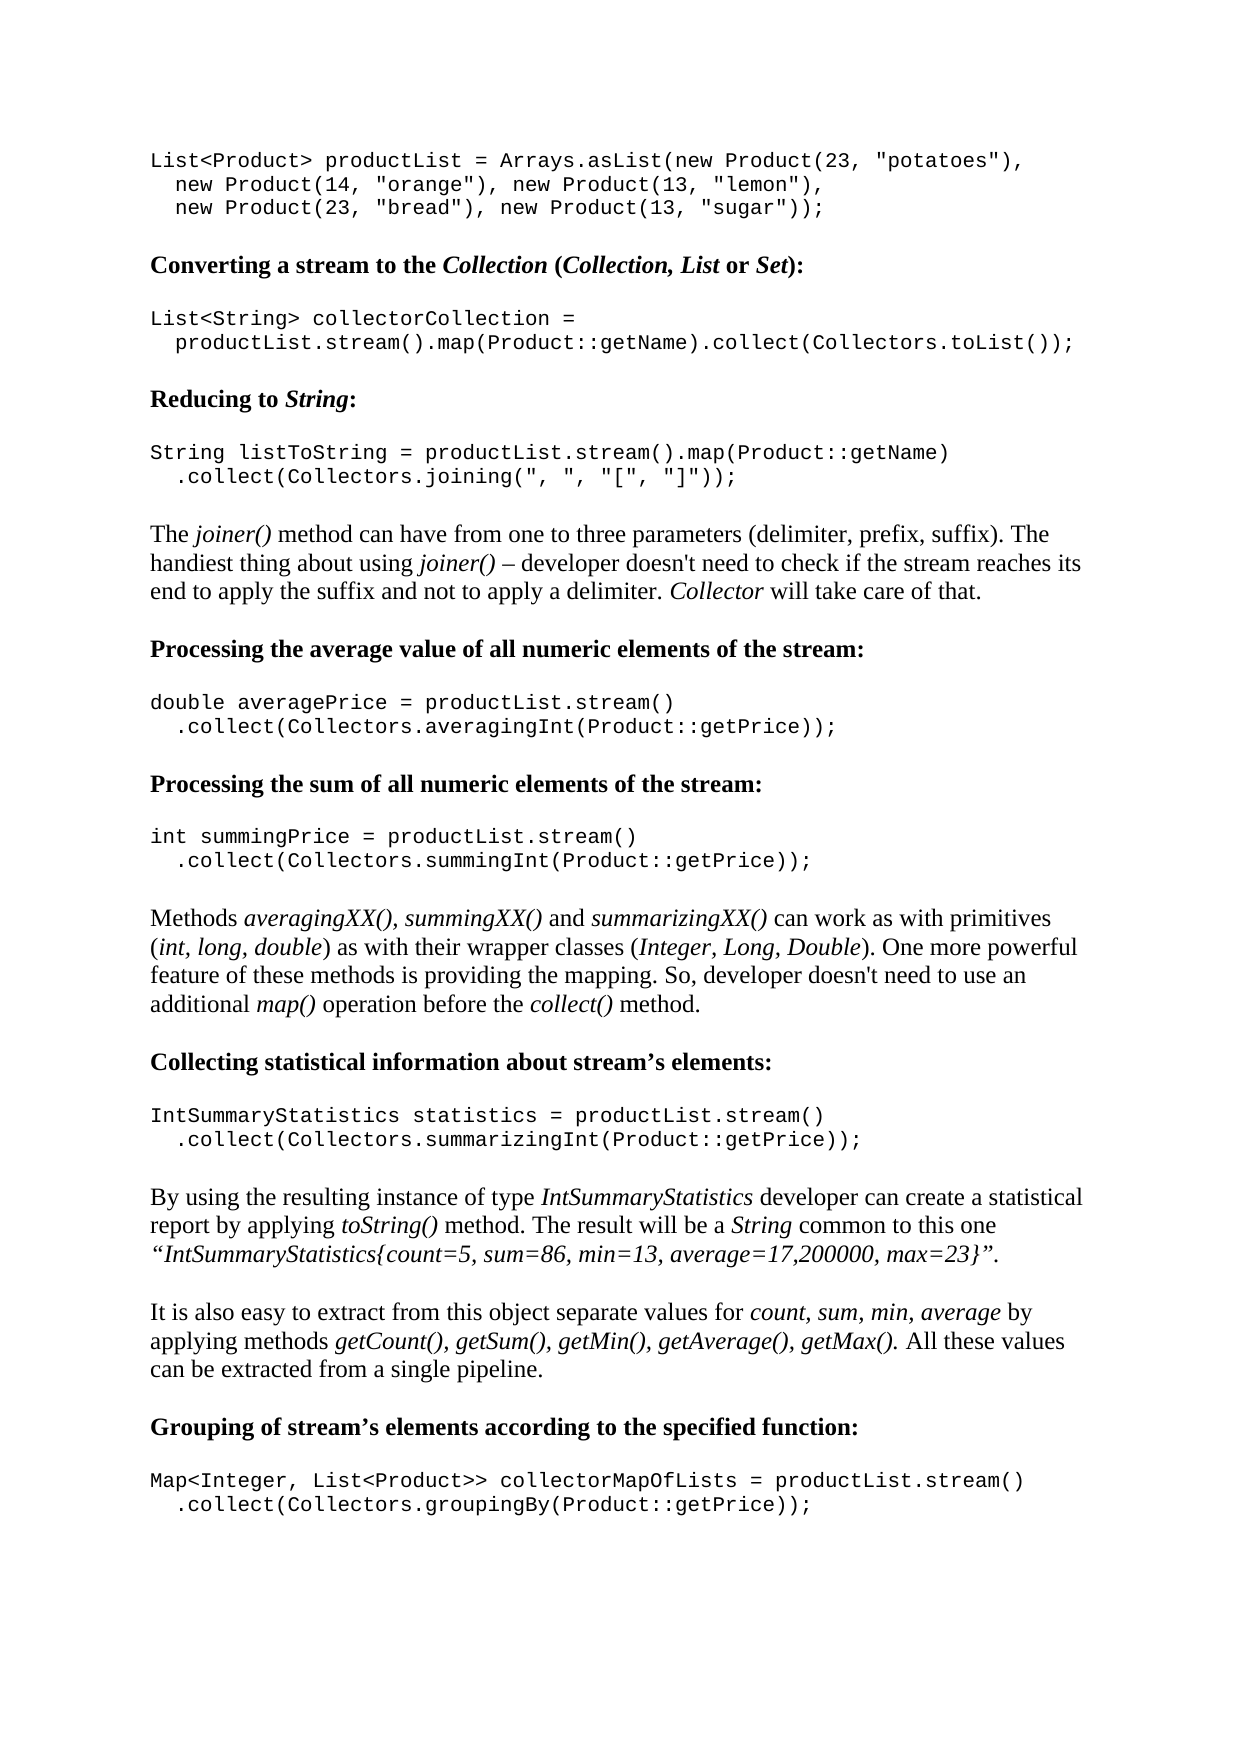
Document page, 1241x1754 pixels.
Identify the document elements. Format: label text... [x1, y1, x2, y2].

text List<String> collectorCollection = [150, 308, 1090, 332]
text .collect(Collectors.groupingBy(Product::getPrice)); [150, 1494, 1090, 1518]
text String listToString = productList.stream().map(Product::getName) [150, 442, 1090, 466]
text new Product(14, "orange"), new Product(13, "lemon"), [150, 174, 1090, 197]
text productList.stream().map(Product::getName).collect(Collectors.toList()); [150, 332, 1090, 355]
text It is also easy to extract from this object separate values for count, sum, min, average by applying methods getCount(), getSum(), getMin(), getAverage(), getMax(). All these values can be extracted from a single pipeline. [150, 1297, 1090, 1383]
text Map<Integer, List<Product>> collectorMapOfLists = productList.stream() [150, 1470, 1090, 1494]
text By using the resulting instance of type IntSummaryStatistics developer can create a statistical report by applying toString() method. The result will be a String common to this one “IntSummaryStatistics{count=5, sum=86, min=13, average=17,200000, max=23}”. [150, 1182, 1090, 1268]
text Methods averagingXX(), summingXX() and summarizingXX() can work as with primitives (int, long, double) as with their wrapper classes (Integer, Long, Double). One more powerful feature of these methods is providing the mapping. So, developer doesn't need to use an additional map() operation before the collect() method. [150, 903, 1090, 1018]
text new Product(23, "bread"), new Product(13, "sugar")); [150, 197, 1090, 221]
text List<Product> productList = Arrays.asList(new Product(23, "potatoes"), [150, 150, 1090, 174]
text .collect(Collectors.summingInt(Product::getPrice)); [150, 850, 1090, 874]
text Grouping of stream’s elements according to the specified function: [150, 1412, 1090, 1441]
text Processing the average value of all numeric elements of the stream: [150, 634, 1090, 663]
text .collect(Collectors.joining(", ", "[", "]")); [150, 466, 1090, 490]
text Reducing to String: [150, 384, 1090, 413]
text .collect(Collectors.summarizingInt(Product::getPrice)); [150, 1129, 1090, 1152]
text The joiner() method can have from one to three parameters (delimiter, prefix, suffix). The handiest thing about using joiner() – developer doesn't need to check if the stream reaches its end to apply the suffix and not to apply a delimiter. Collector will take care of that. [150, 519, 1090, 605]
text Converting a stream to the Collection (Collection, List or Set): [150, 250, 1090, 279]
text double averagePrice = productList.stream() [150, 692, 1090, 716]
text int summingPrice = productList.stream() [150, 827, 1090, 850]
text IntSummaryStatistics statistics = productList.stream() [150, 1105, 1090, 1129]
text Collecting statistical information about stream’s elements: [150, 1047, 1090, 1076]
text .collect(Collectors.averagingInt(Product::getPrice)); [150, 716, 1090, 739]
text Processing the sum of all numeric elements of the stream: [150, 769, 1090, 797]
